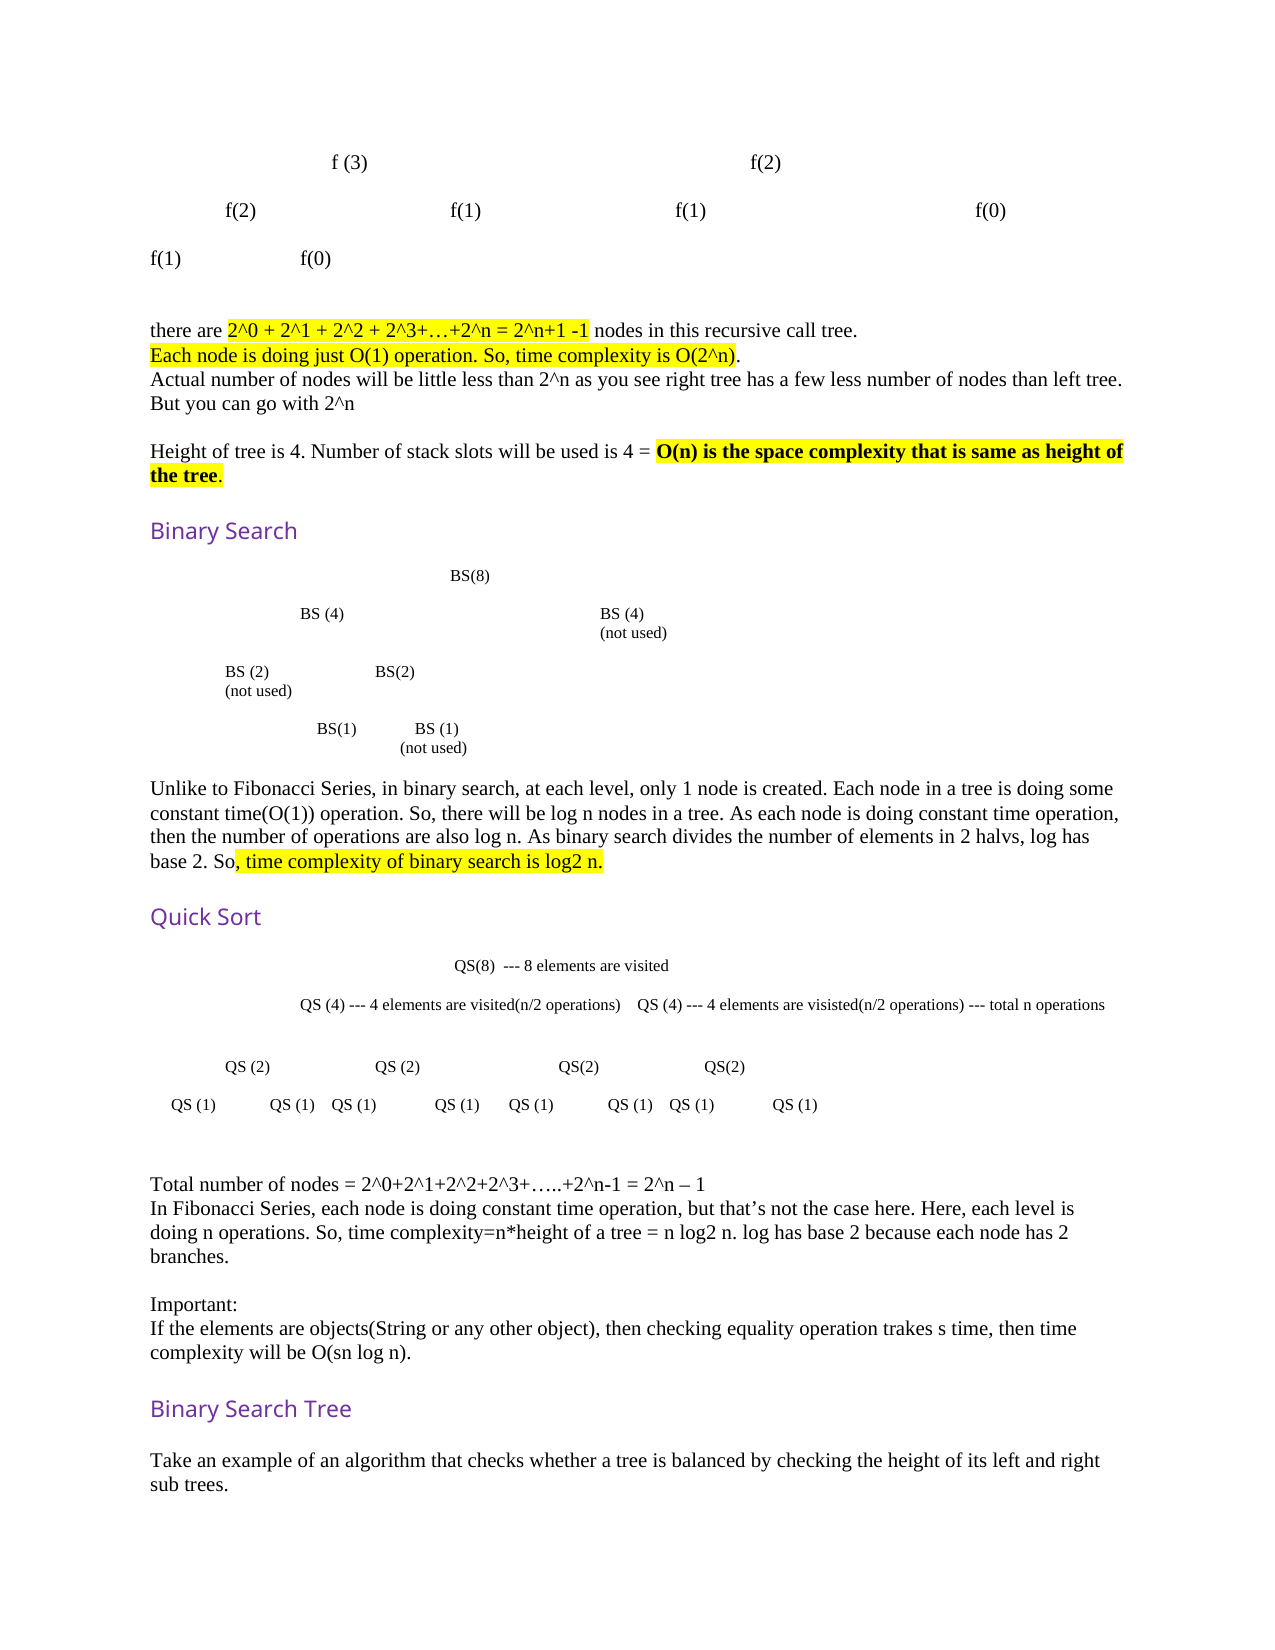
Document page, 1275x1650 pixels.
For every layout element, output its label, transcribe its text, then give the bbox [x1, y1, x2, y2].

text Height of tree is 4. Number of stack slots will be used is 4 = O(n) is the space complexity that is same as height of the tree. [150, 439, 1125, 487]
text f(2) f(1) f(1) f(0) [150, 198, 1125, 222]
text QS (4) --- 4 elements are visited(n/2 operations) QS (4) --- 4 elements are visisted(n/2 operations) --- total n operations [225, 994, 1125, 1014]
text Total number of nodes = 2^0+2^1+2^2+2^3+…..+2^n-1 = 2^n – 1 [150, 1172, 1125, 1196]
text Take an example of an algorithm that checks whether a tree is balanced by checking the height of its left and right sub trees. [150, 1448, 1125, 1496]
text there are 2^0 + 2^1 + 2^2 + 2^3+…+2^n = 2^n+1 -1 nodes in this recursive call tree. [150, 318, 1125, 342]
subtitle Binary Search [150, 515, 1125, 546]
text (not used) [375, 738, 1125, 757]
text Important: [150, 1292, 1125, 1316]
text BS(1) BS (1) [300, 719, 1125, 738]
subtitle Quick Sort [150, 901, 1125, 932]
text f (3) f(2) [225, 150, 1125, 174]
text QS(8) --- 8 elements are visited [375, 956, 1125, 975]
text (not used) [150, 681, 1125, 700]
text If the elements are objects(String or any other object), then checking equality operation trakes s time, then time complexity will be O(sn log n). [150, 1316, 1125, 1364]
text (not used) [225, 623, 1125, 642]
text Actual number of nodes will be little less than 2^n as you see right tree has a few less number of nodes than left tree. But you can go with 2^n [150, 367, 1125, 415]
text f(1) f(0) [150, 246, 1125, 270]
text BS (4) BS (4) [225, 604, 1125, 623]
text Unlike to Fibonacci Series, in binary search, at each level, only 1 node is created. Each node in a tree is doing some constant time(O(1)) operation. So, there will be log n nodes in a tree. As each node is doing constant time operation, then the number of operations are also log n. As binary search divides the number of elements in 2 halvs, log has base 2. So, time complexity of binary search is log2 n. [150, 776, 1125, 873]
subtitle Binary Search Tree [150, 1393, 1125, 1424]
text BS (2) BS(2) [150, 661, 1125, 681]
text QS (1) QS (1) QS (1) QS (1) QS (1) QS (1) QS (1) QS (1) [150, 1095, 1125, 1114]
text BS(8) [375, 566, 1125, 585]
text Each node is doing just O(1) operation. So, time complexity is O(2^n). [150, 342, 1125, 367]
text QS (2) QS (2) QS(2) QS(2) [150, 1057, 1125, 1076]
